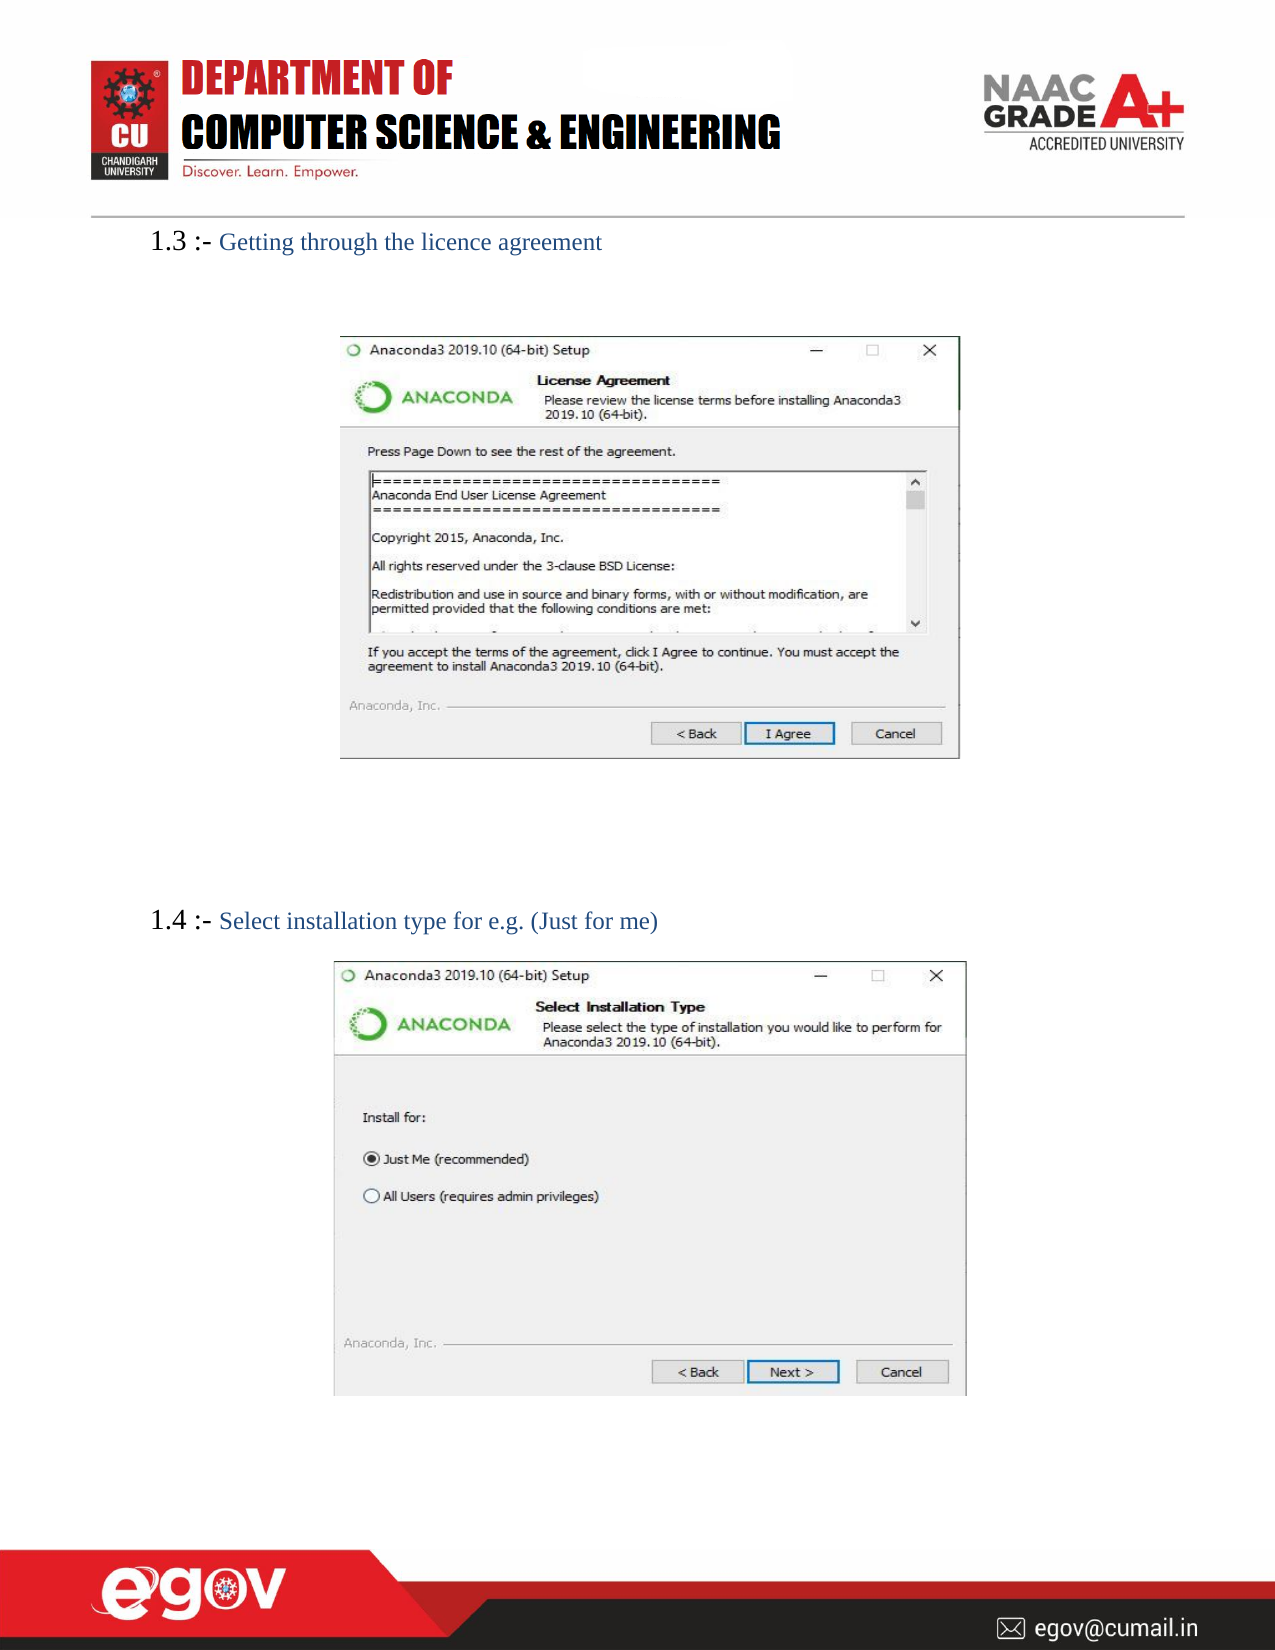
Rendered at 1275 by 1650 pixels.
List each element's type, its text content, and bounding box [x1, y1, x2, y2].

text 1.3 :- Getting through the licence agreement [75, 75, 1226, 257]
picture [340, 336, 961, 759]
text 1.4 :- Select installation type for e.g. (Just for me) [75, 902, 1226, 935]
picture [333, 961, 967, 1396]
picture [0, 1549, 1275, 1650]
picture [0, 0, 1275, 218]
